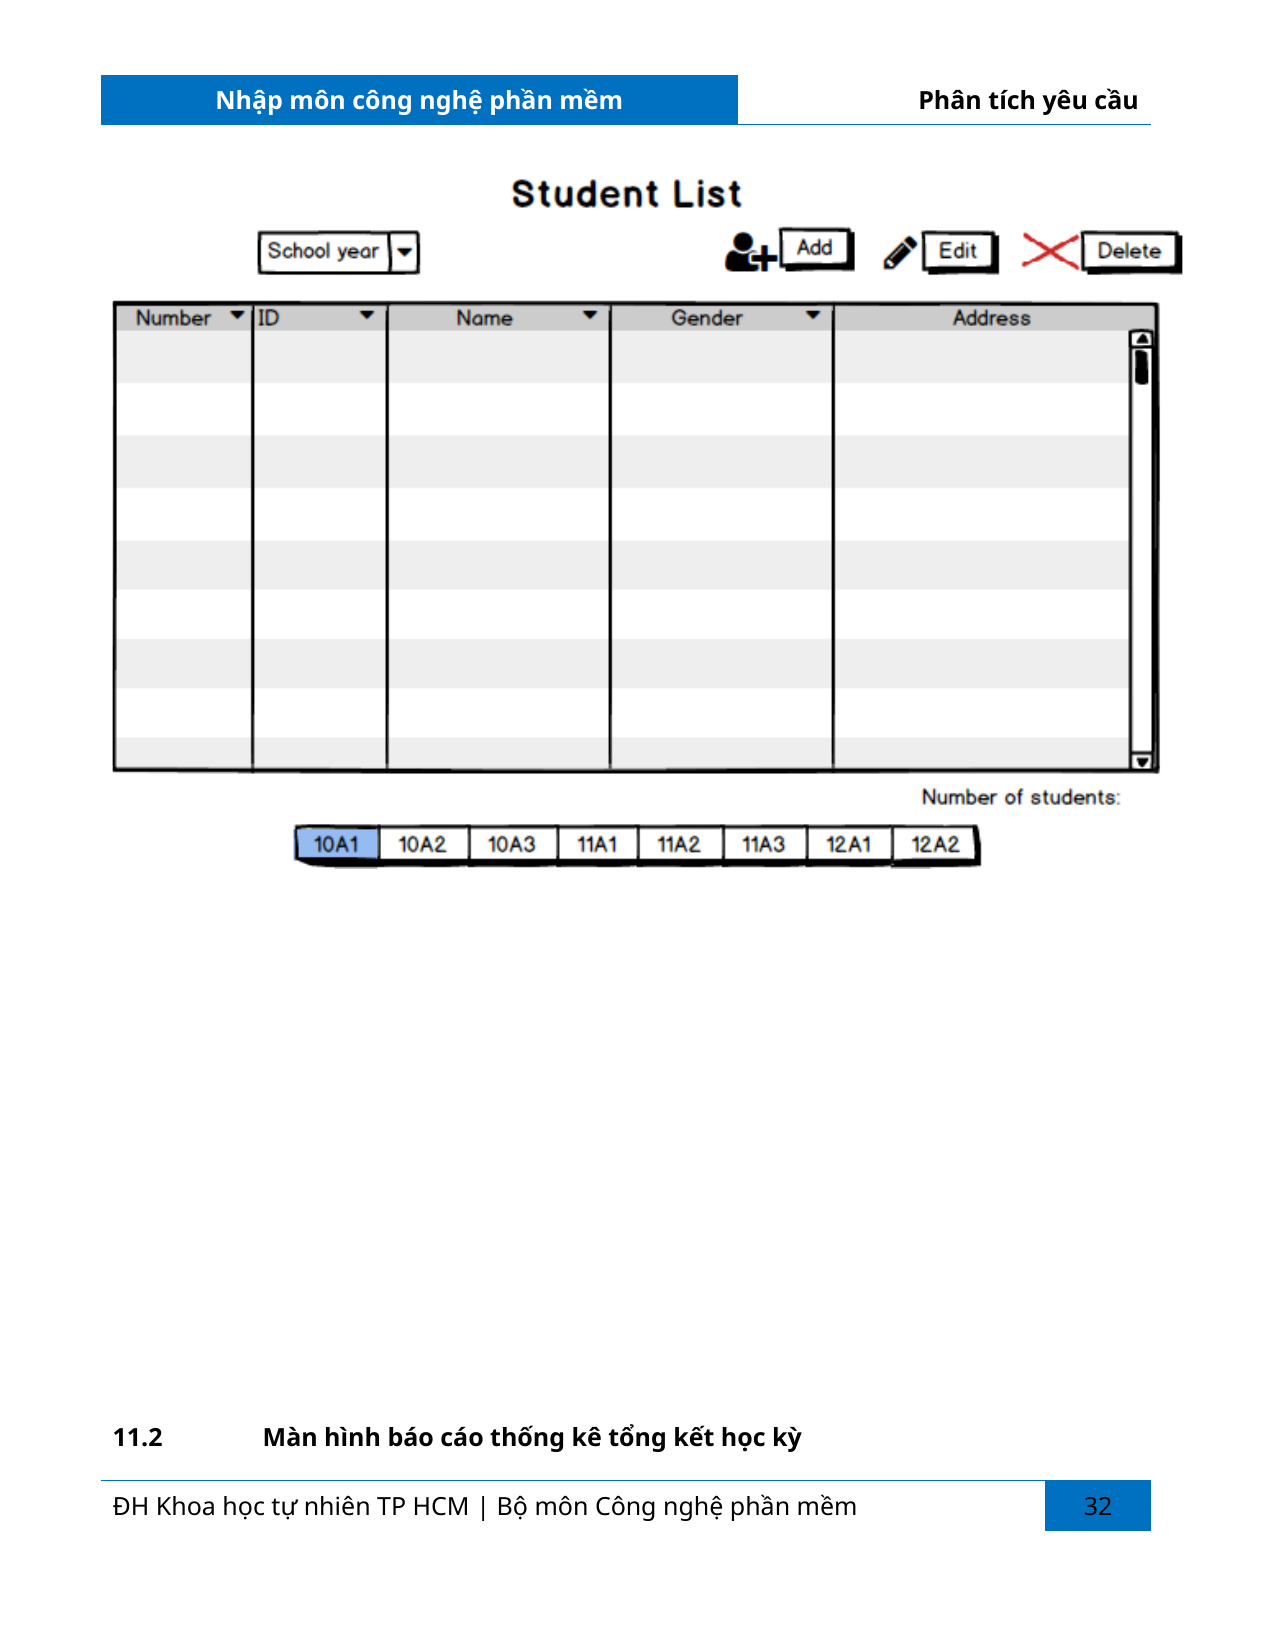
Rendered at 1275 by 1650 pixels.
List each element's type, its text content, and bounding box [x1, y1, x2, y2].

text 11.2 Màn hình báo cáo thống kê tổng kết học kỳ [112, 1419, 1162, 1453]
picture [112, 170, 1183, 869]
